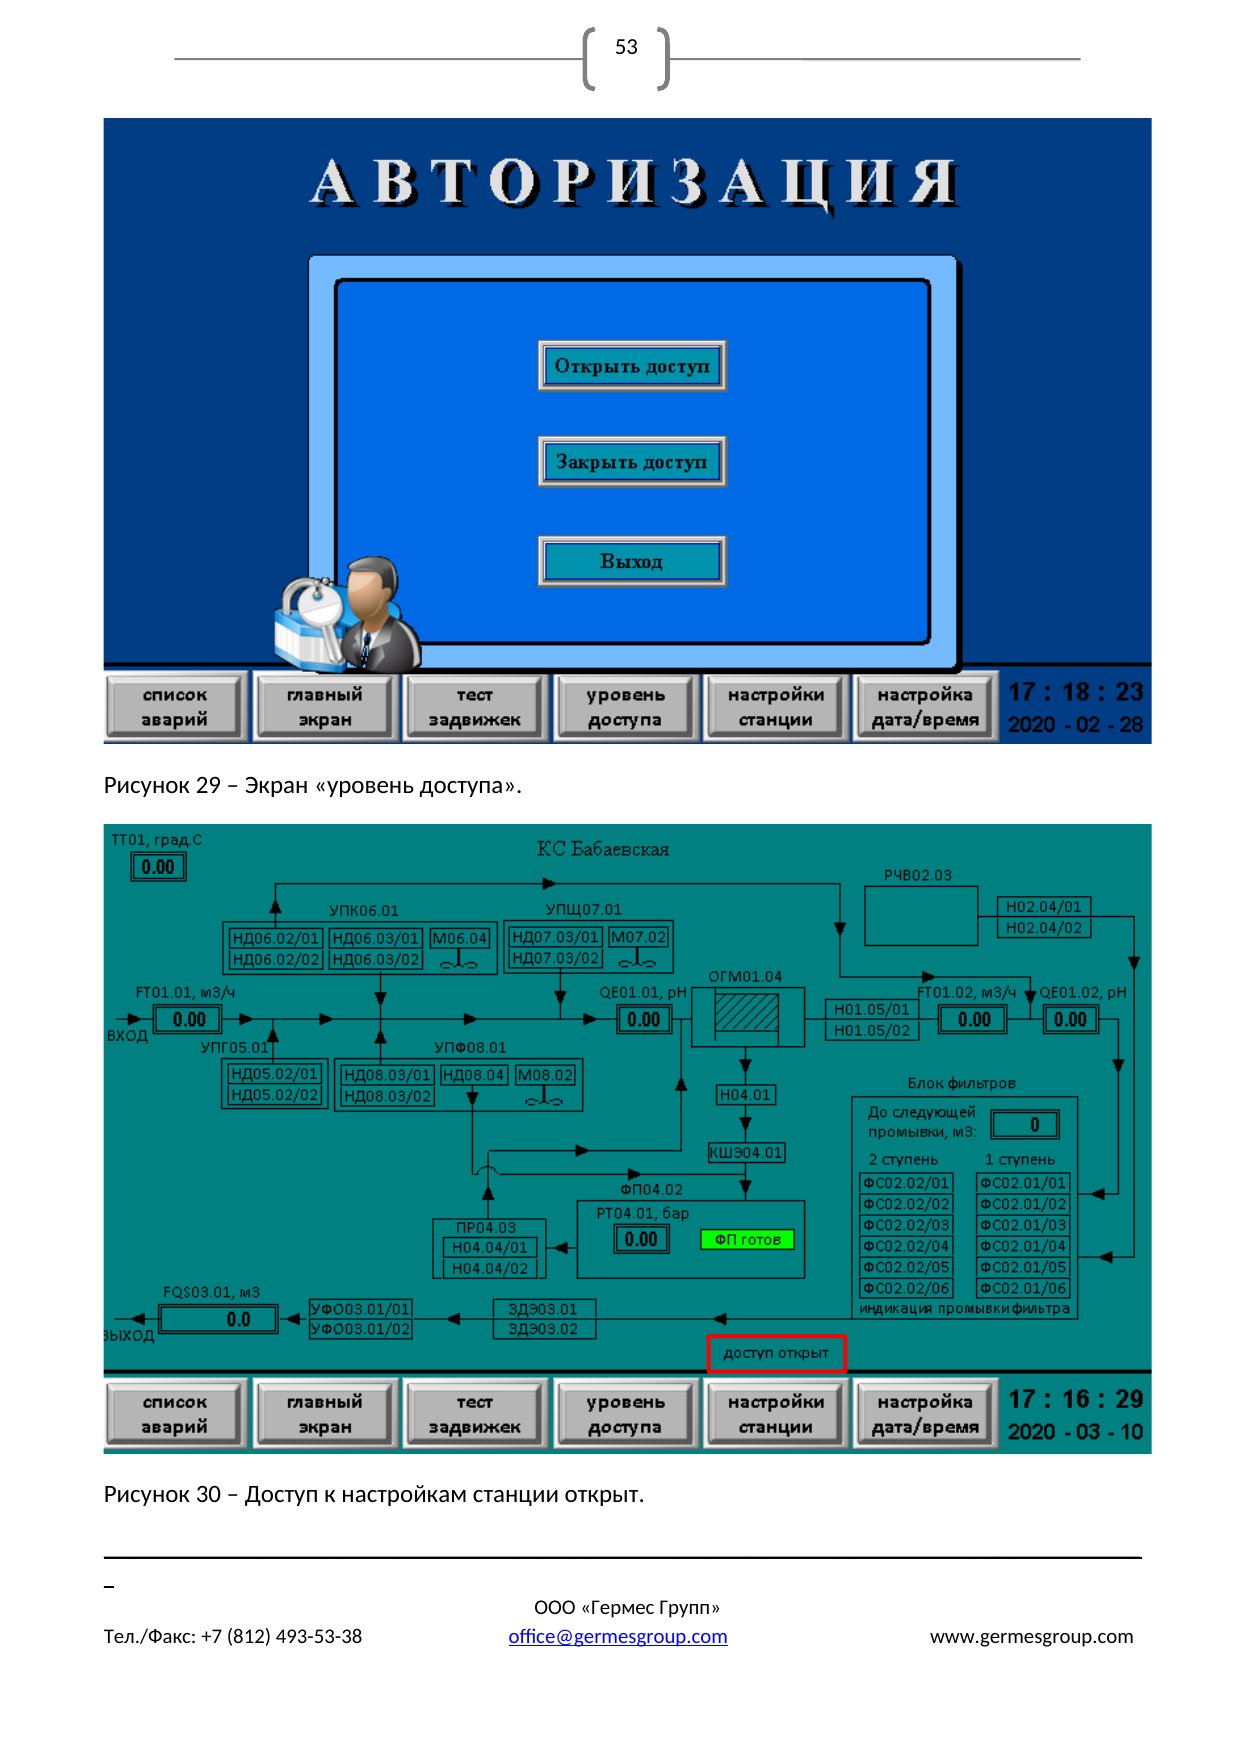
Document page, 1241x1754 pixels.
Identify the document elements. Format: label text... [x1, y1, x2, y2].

text Рисунок 30 – Доступ к настройкам станции открыт. [103, 1478, 1152, 1509]
picture [103, 824, 1152, 1454]
picture [103, 118, 1152, 744]
text Рисунок 29 – Экран «уровень доступа». [103, 769, 1152, 799]
